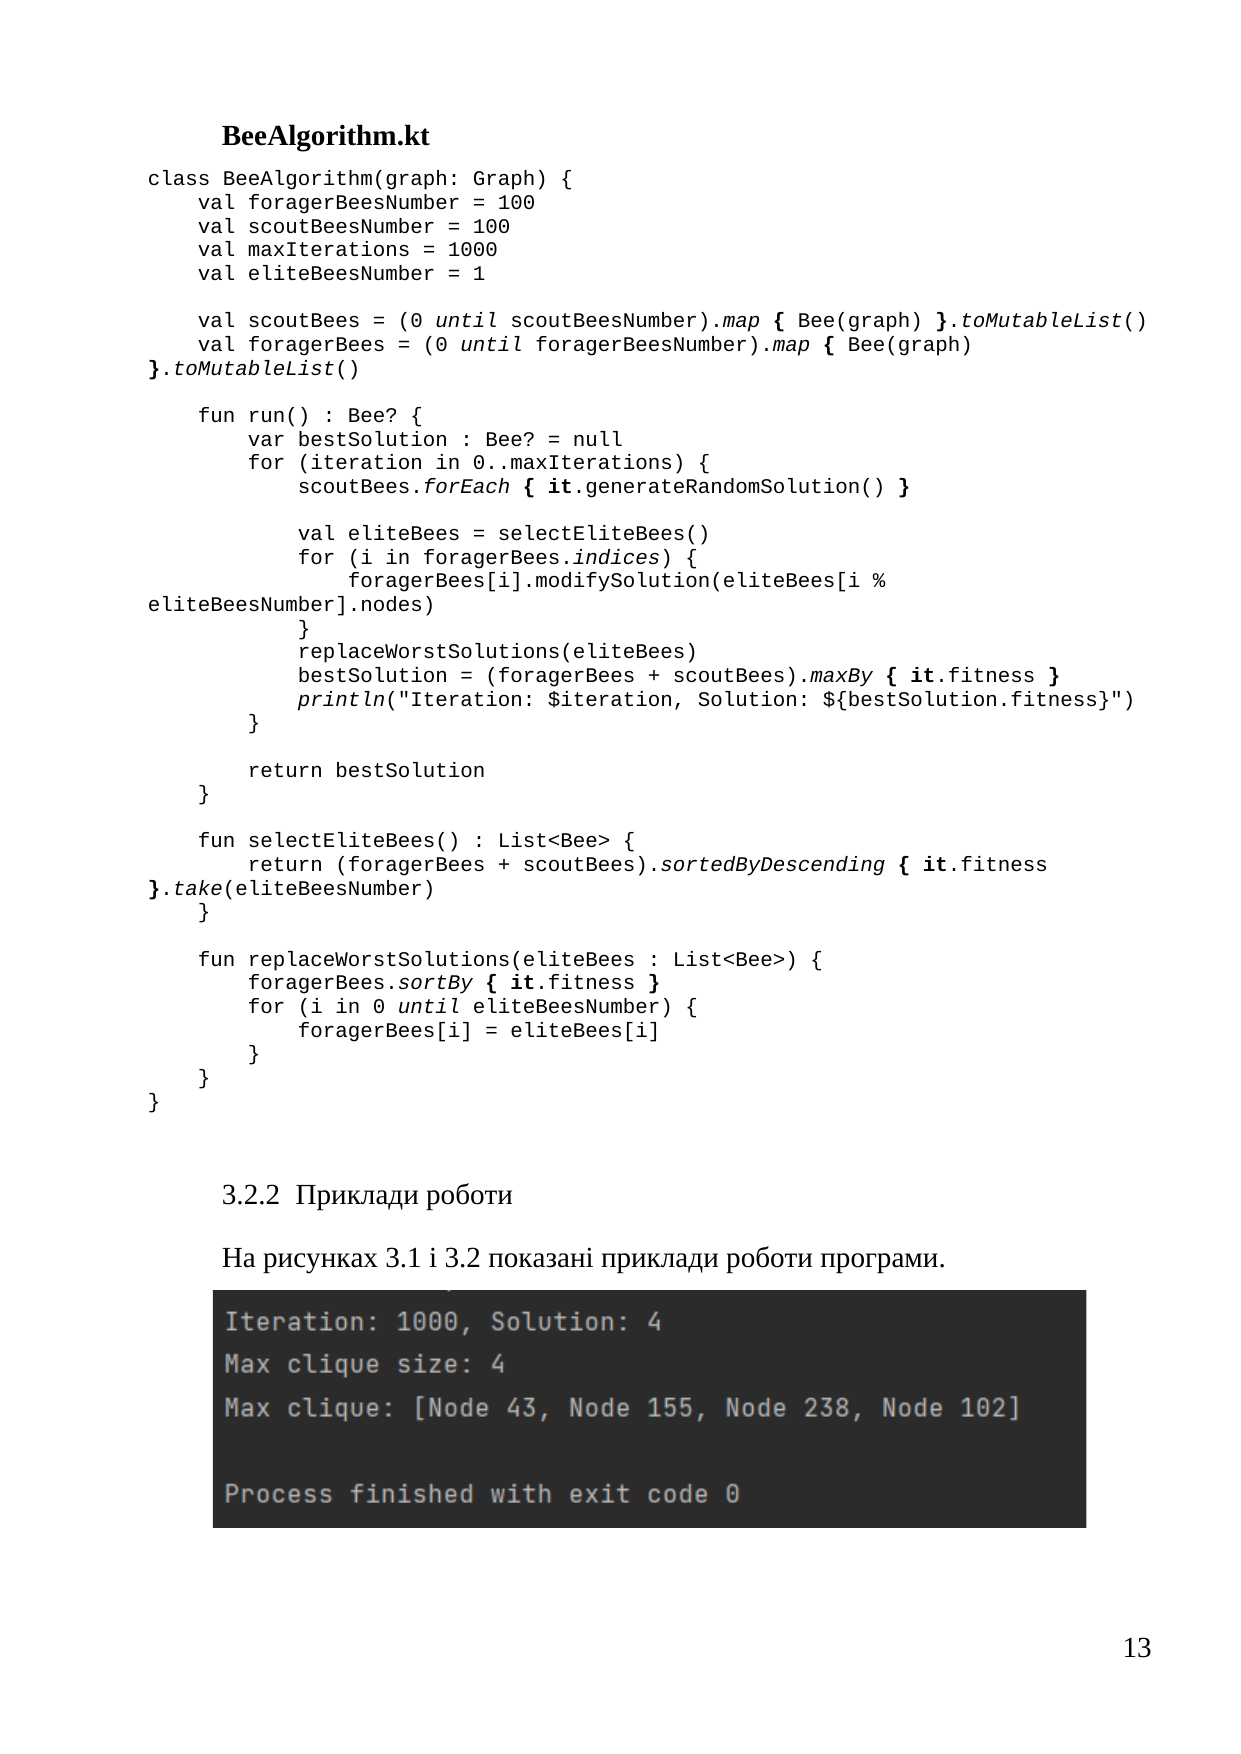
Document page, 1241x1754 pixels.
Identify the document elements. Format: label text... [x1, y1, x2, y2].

picture [212, 1290, 1087, 1528]
text class BeeAlgorithm(graph: Graph) { val foragerBeesNumber = 100 val scoutBeesNumber = 100 val maxIterations = 1000 val eliteBeesNumber = 1 val scoutBees = (0 until scoutBeesNumber).map { Bee(graph) }.toMutableList() val foragerBees = (0 until foragerBeesNumber).map { Bee(graph) }.toMutableList() fun run() : Bee? { var bestSolution : Bee? = null for (iteration in 0..maxIterations) { scoutBees.forEach { it.generateRandomSolution() } val eliteBees = selectEliteBees() for (i in foragerBees.indices) { foragerBees[i].modifySolution(eliteBees[i % eliteBeesNumber].nodes) } replaceWorstSolutions(eliteBees) bestSolution = (foragerBees + scoutBees).maxBy { it.fitness } println("Iteration: $iteration, Solution: ${bestSolution.fitness}") } return bestSolution } fun selectEliteBees() : List<Bee> { return (foragerBees + scoutBees).sortedByDescending { it.fitness }.take(eliteBeesNumber) } fun replaceWorstSolutions(eliteBees : List<Bee>) { foragerBees.sortBy { it.fitness } for (i in 0 until eliteBeesNumber) { foragerBees[i] = eliteBees[i] } } } [148, 168, 1152, 1114]
text На рисунках 3.1 і 3.2 показані приклади роботи програми. [148, 1240, 1152, 1273]
subtitle Приклади роботи [148, 1177, 1152, 1211]
text BeeAlgorithm.kt [148, 118, 1152, 152]
